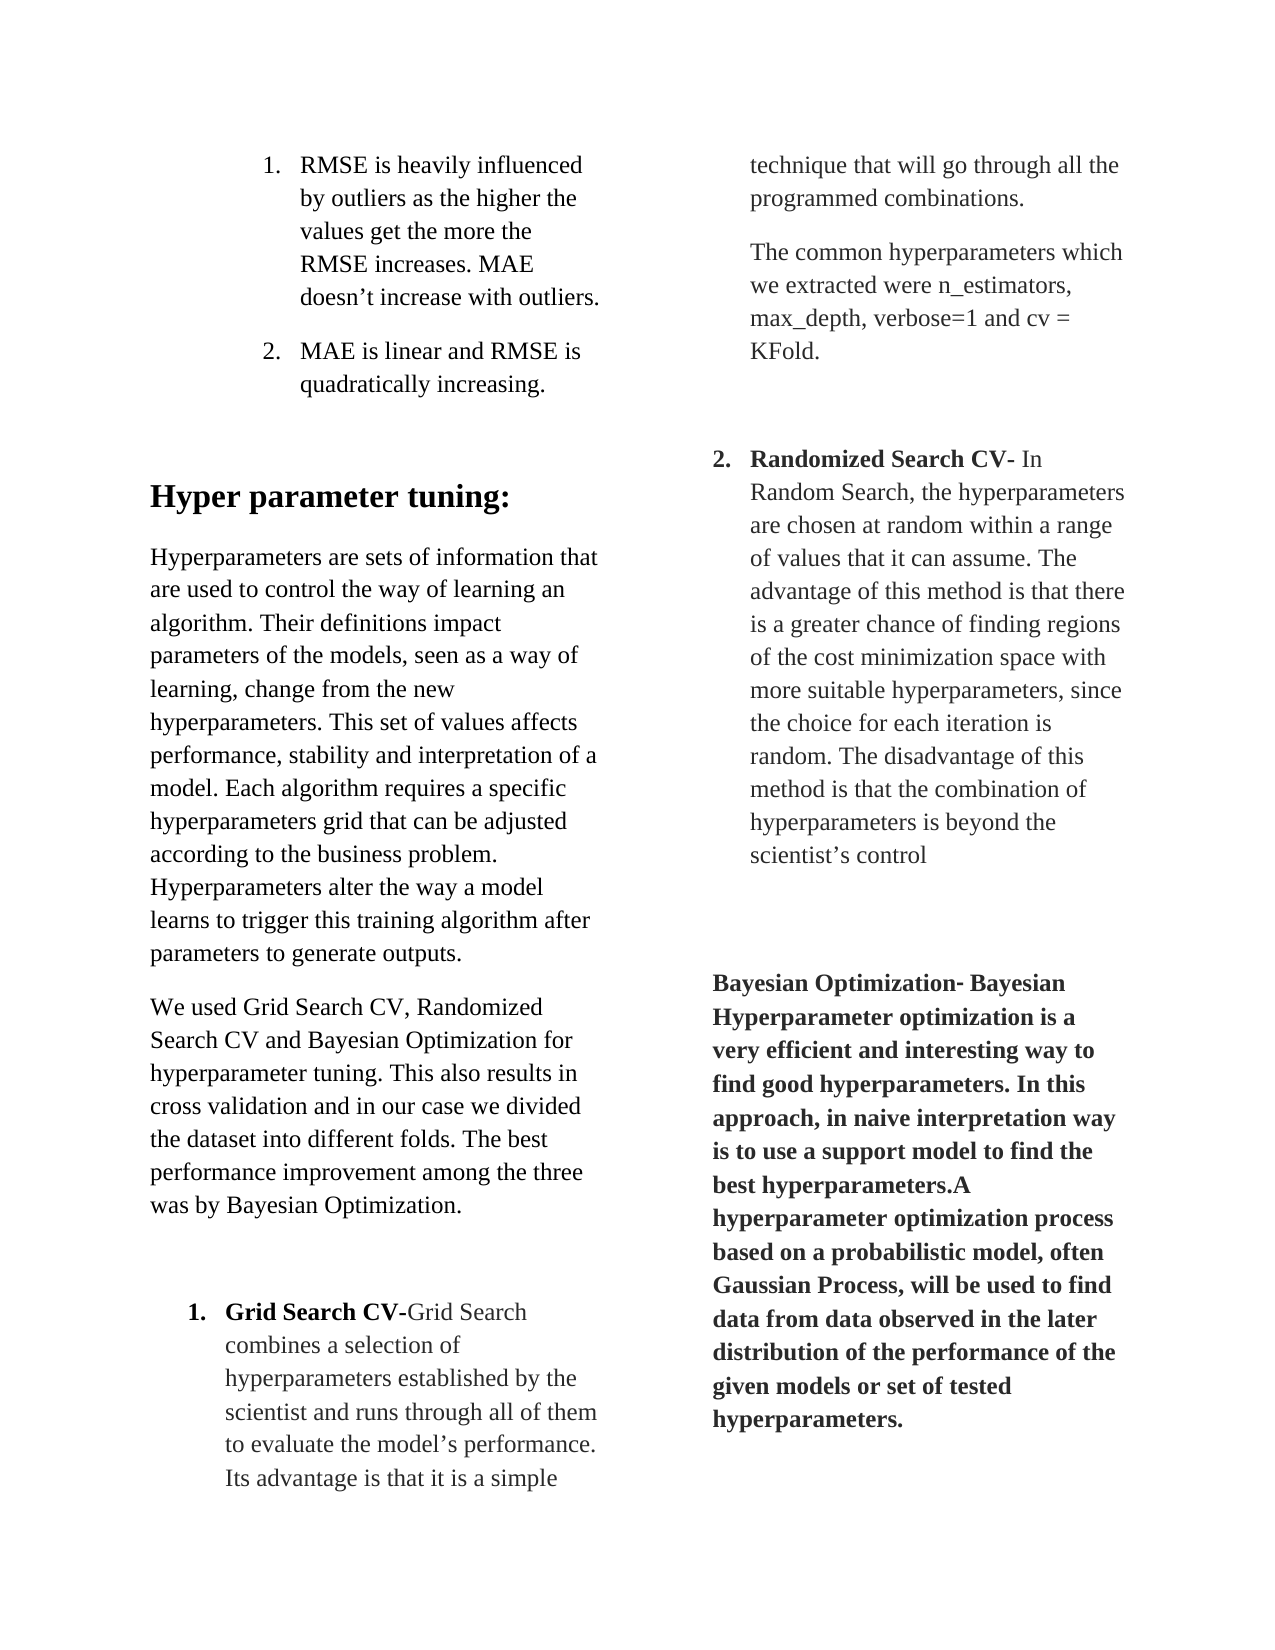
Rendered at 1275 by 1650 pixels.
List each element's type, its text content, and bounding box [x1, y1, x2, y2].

list Grid Search CV-Grid Search combines a selection of hyperparameters established by the scientist and runs through all of them to evaluate the model’s performance. Its advantage is that it is a simple technique that will go through all the programmed combinations. [712, 150, 1125, 212]
list MAE is linear and RMSE is quadratically increasing. [262, 336, 600, 398]
list RMSE is heavily influenced by outliers as the higher the values get the more the RMSE increases. MAE doesn’t increase with outliers. [262, 150, 600, 311]
list Randomized Search CV- In Random Search, the hyperparameters are chosen at random within a range of values that it can assume. The advantage of this method is that there is a greater chance of finding regions of the cost minimization space with more suitable hyperparameters, since the choice for each iteration is random. The disadvantage of this method is that the combination of hyperparameters is beyond the scientist’s control [712, 444, 1125, 869]
text We used Grid Search CV, Randomized Search CV and Bayesian Optimization for hyperparameter tuning. This also results in cross validation and in our case we divided the dataset into different folds. The best performance improvement among the three was by Bayesian Optimization. [150, 992, 600, 1218]
text The common hyperparameters which we extracted were n_estimators, max_depth, verbose=1 and cv = KFold. [750, 237, 1125, 365]
text Hyper parameter tuning: [150, 477, 600, 515]
subtitle Bayesian Optimization- Bayesian Hyperparameter optimization is a very efficient and interesting way to find good hyperparameters. In this approach, in naive interpretation way is to use a support model to find the best hyperparameters.A hyperparameter optimization process based on a probabilistic model, often Gaussian Process, will be used to find data from data observed in the later distribution of the performance of the given models or set of tested hyperparameters. [712, 967, 1125, 1433]
list Grid Search CV-Grid Search combines a selection of hyperparameters established by the scientist and runs through all of them to evaluate the model’s performance. Its advantage is that it is a simple technique that will go through all the programmed combinations. [187, 1297, 600, 1491]
text Hyperparameters are sets of information that are used to control the way of learning an algorithm. Their definitions impact parameters of the models, seen as a way of learning, change from the new hyperparameters. This set of values affects performance, stability and interpretation of a model. Each algorithm requires a specific hyperparameters grid that can be adjusted according to the business problem. Hyperparameters alter the way a model learns to trigger this training algorithm after parameters to generate outputs. [150, 542, 600, 967]
